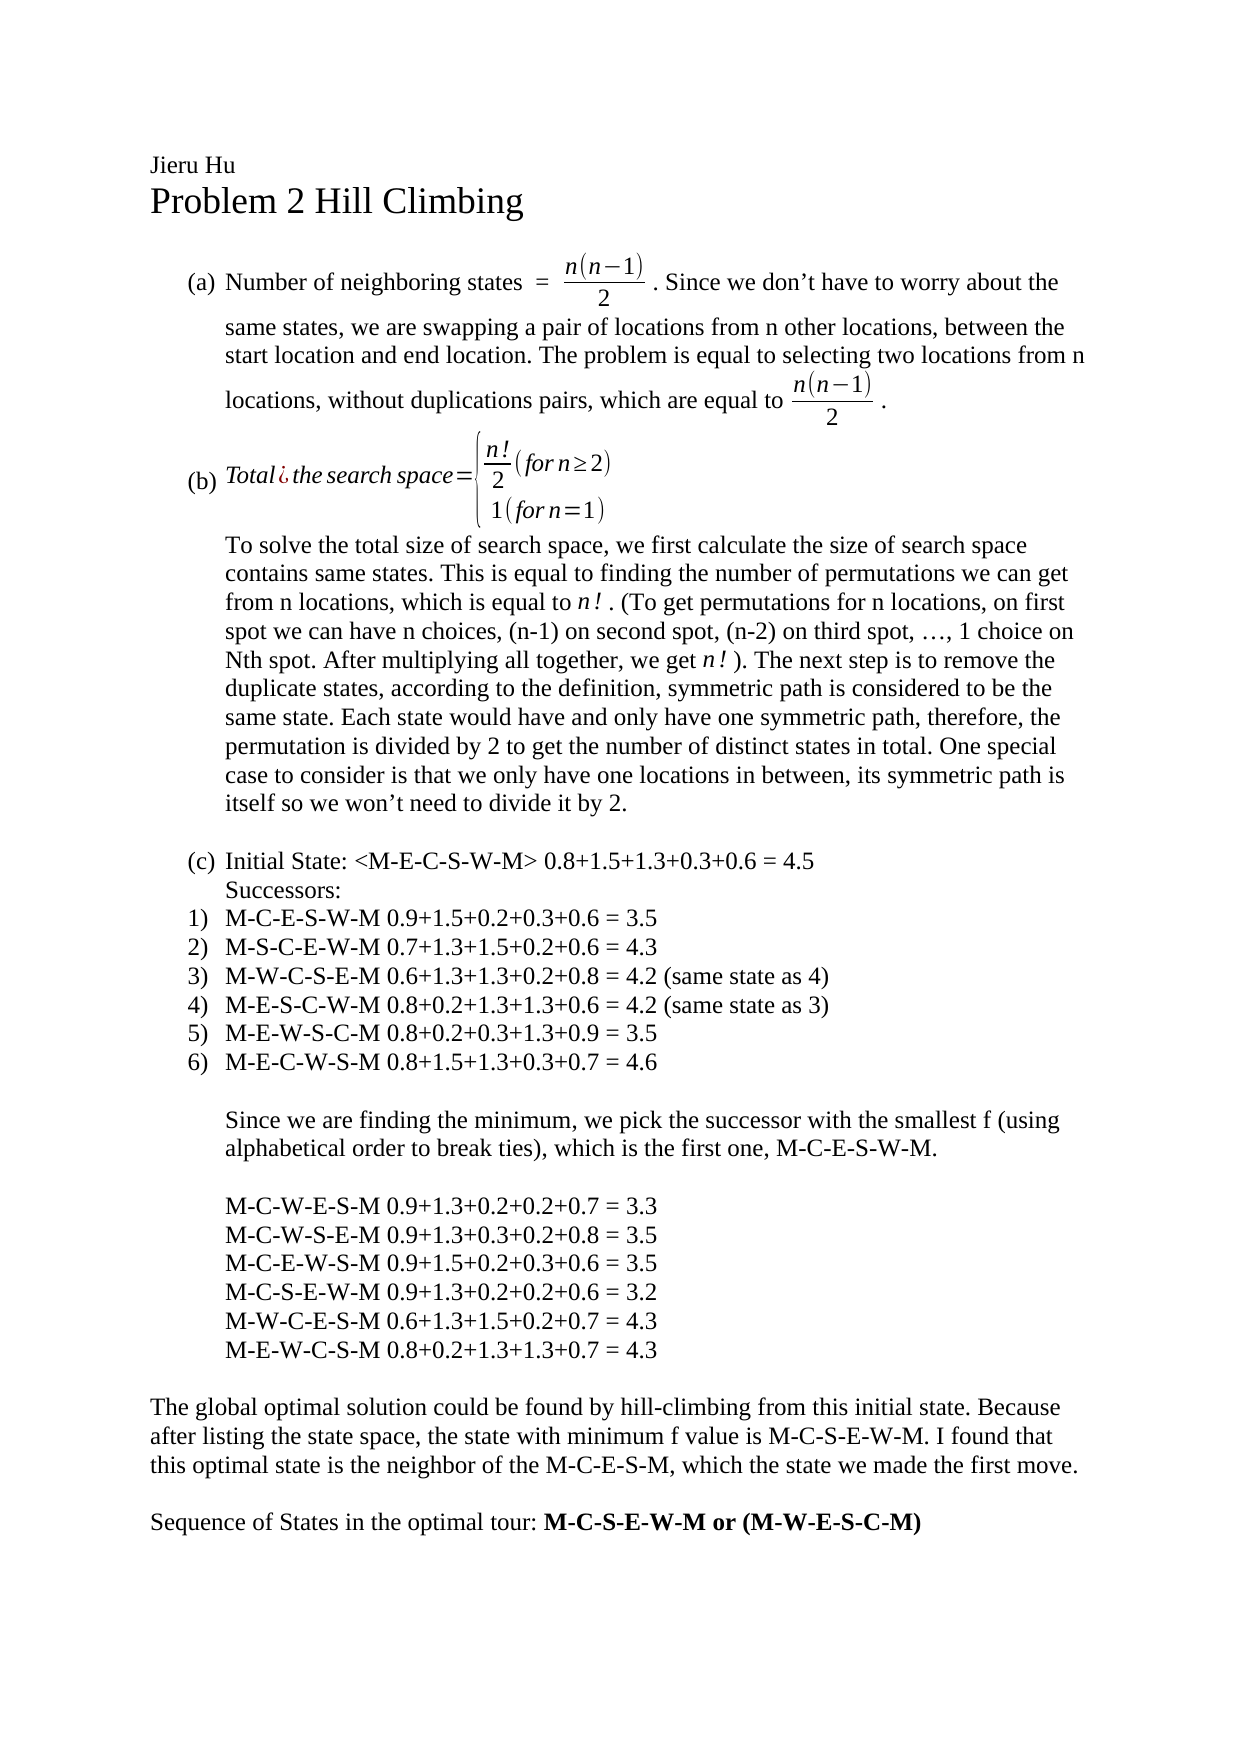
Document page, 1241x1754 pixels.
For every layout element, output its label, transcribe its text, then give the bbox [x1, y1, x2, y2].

list Successors: [225, 875, 1090, 903]
list M-E-W-S-C-M 0.8+0.2+0.3+1.3+0.9 = 3.5 [187, 1018, 1090, 1047]
text M-C-W-S-E-M 0.9+1.3+0.3+0.2+0.8 = 3.5 [150, 1220, 1090, 1248]
list M-C-E-S-W-M 0.9+1.5+0.2+0.3+0.6 = 3.5 [187, 903, 1090, 932]
list M-E-S-C-W-M 0.8+0.2+1.3+1.3+0.6 = 4.2 (same state as 3) [187, 990, 1090, 1018]
list M-E-C-W-S-M 0.8+1.5+1.3+0.3+0.7 = 4.6 [187, 1047, 1090, 1076]
text M-W-C-E-S-M 0.6+1.3+1.5+0.2+0.7 = 4.3 [150, 1306, 1090, 1335]
list M-S-C-E-W-M 0.7+1.3+1.5+0.2+0.6 = 4.3 [187, 932, 1090, 961]
list To solve the total size of search space, we first calculate the size of search space contains same states. This is equal to finding the number of permutations we can get from n locations, which is equal to . (To get permutations for n locations, on first spot we can have n choices, (n-1) on second spot, (n-2) on third spot, …, 1 choice on Nth spot. After multiplying all together, we get ). The next step is to remove the duplicate states, according to the definition, symmetric path is considered to be the same state. Each state would have and only have one symmetric path, therefore, the permutation is divided by 2 to get the number of distinct states in total. One special case to consider is that we only have one locations in between, its symmetric path is itself so we won’t need to divide it by 2. [225, 530, 1090, 817]
list Initial State: <M-E-C-S-W-M> 0.8+1.5+1.3+0.3+0.6 = 4.5 [187, 846, 1090, 875]
text The global optimal solution could be found by hill-climbing from this initial state. Because after listing the state space, the state with minimum f value is M-C-S-E-W-M. I found that this optimal state is the neighbor of the M-C-E-S-M, which the state we made the first move. [150, 1392, 1090, 1478]
text M-C-W-E-S-M 0.9+1.3+0.2+0.2+0.7 = 3.3 [150, 1191, 1090, 1220]
text Sequence of States in the optimal tour: M-C-S-E-W-M or (M-W-E-S-C-M) [150, 1507, 1090, 1536]
list Number of neighboring states = . Since we don’t have to worry about the same states, we are swapping a pair of locations from n other locations, between the start location and end location. The problem is equal to selecting two locations from n locations, without duplications pairs, which are equal to . [187, 251, 1090, 431]
text M-C-S-E-W-M 0.9+1.3+0.2+0.2+0.6 = 3.2 [150, 1277, 1090, 1306]
text M-E-W-C-S-M 0.8+0.2+1.3+1.3+0.7 = 4.3 [150, 1335, 1090, 1363]
text Jieru Hu [150, 150, 1090, 179]
list M-W-C-S-E-M 0.6+1.3+1.3+0.2+0.8 = 4.2 (same state as 4) [187, 961, 1090, 990]
text M-C-E-W-S-M 0.9+1.5+0.2+0.3+0.6 = 3.5 [150, 1248, 1090, 1277]
text Problem 2 Hill Climbing [150, 179, 1090, 222]
list Since we are finding the minimum, we pick the successor with the smallest f (using alphabetical order to break ties), which is the first one, M-C-E-S-W-M. [225, 1105, 1090, 1162]
